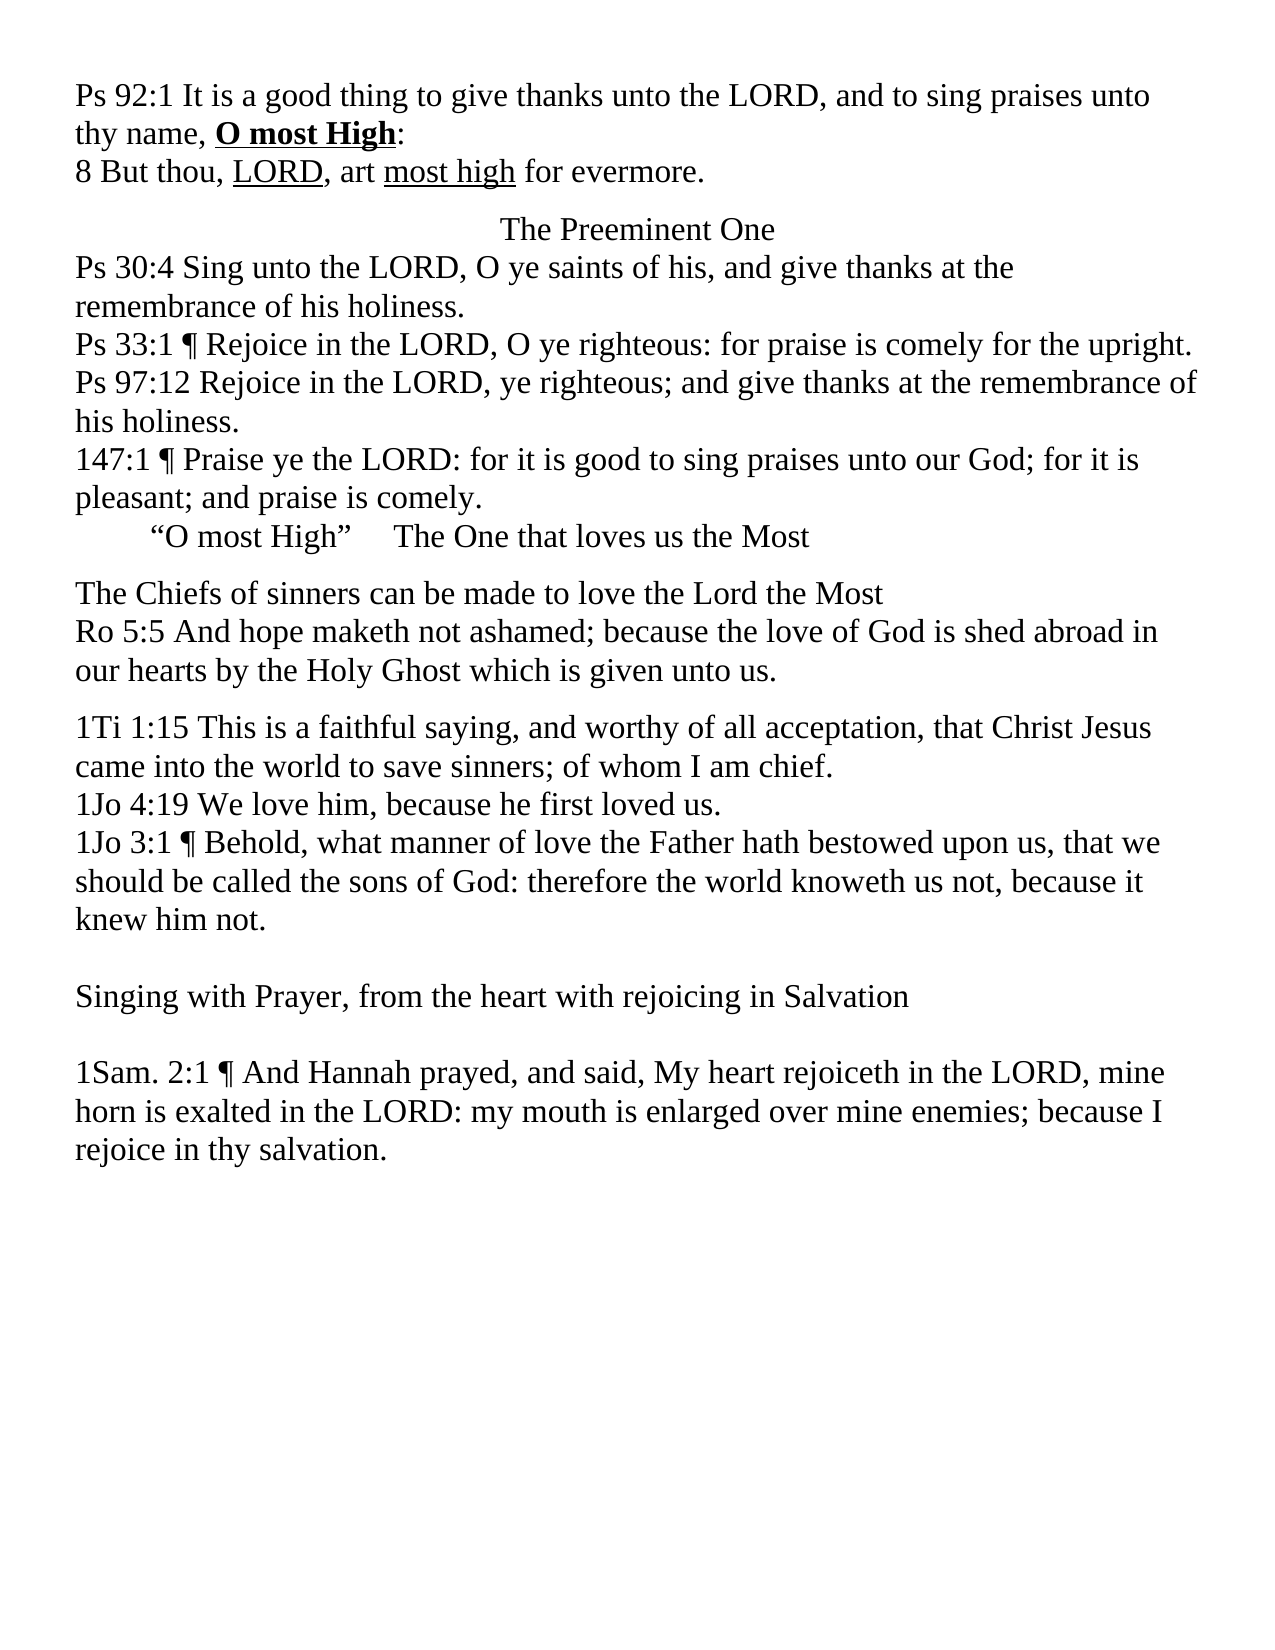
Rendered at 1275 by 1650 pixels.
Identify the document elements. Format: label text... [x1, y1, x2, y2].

text 1Ti 1:15 This is a faithful saying, and worthy of all acceptation, that Christ Jesus came into the world to save sinners; of whom I am chief. [75, 707, 1200, 784]
text 1Sam. 2:1 ¶ And Hannah prayed, and said, My heart rejoiceth in the LORD, mine horn is exalted in the LORD: my mouth is enlarged over mine enemies; because I rejoice in thy salvation. [75, 1052, 1200, 1167]
text Ps 97:12 Rejoice in the LORD, ye righteous; and give thanks at the remembrance of his holiness. [75, 362, 1200, 439]
text Ro 5:5 And hope maketh not ashamed; because the love of God is shed abroad in our hearts by the Holy Ghost which is given unto us. [75, 612, 1200, 688]
text 1Jo 4:19 We love him, because he first loved us. [75, 784, 1200, 822]
text The Preeminent One [75, 209, 1200, 247]
text “O most High” The One that loves us the Most [75, 516, 1200, 554]
text 147:1 ¶ Praise ye the LORD: for it is good to sing praises unto our God; for it is pleasant; and praise is comely. [75, 439, 1200, 516]
text The Chiefs of sinners can be made to love the Lord the Most [75, 573, 1200, 612]
text Singing with Prayer, from the heart with rejoicing in Salvation [75, 976, 1200, 1014]
text Ps 33:1 ¶ Rejoice in the LORD, O ye righteous: for praise is comely for the upright. [75, 324, 1200, 362]
text Ps 92:1 It is a good thing to give thanks unto the LORD, and to sing praises unto thy name, O most High: [75, 75, 1200, 152]
text 1Jo 3:1 ¶ Behold, what manner of love the Father hath bestowed upon us, that we should be called the sons of God: therefore the world knoweth us not, because it knew him not. [75, 822, 1200, 937]
text 8 But thou, LORD, art most high for evermore. [75, 152, 1200, 190]
text Ps 30:4 Sing unto the LORD, O ye saints of his, and give thanks at the remembrance of his holiness. [75, 247, 1200, 324]
